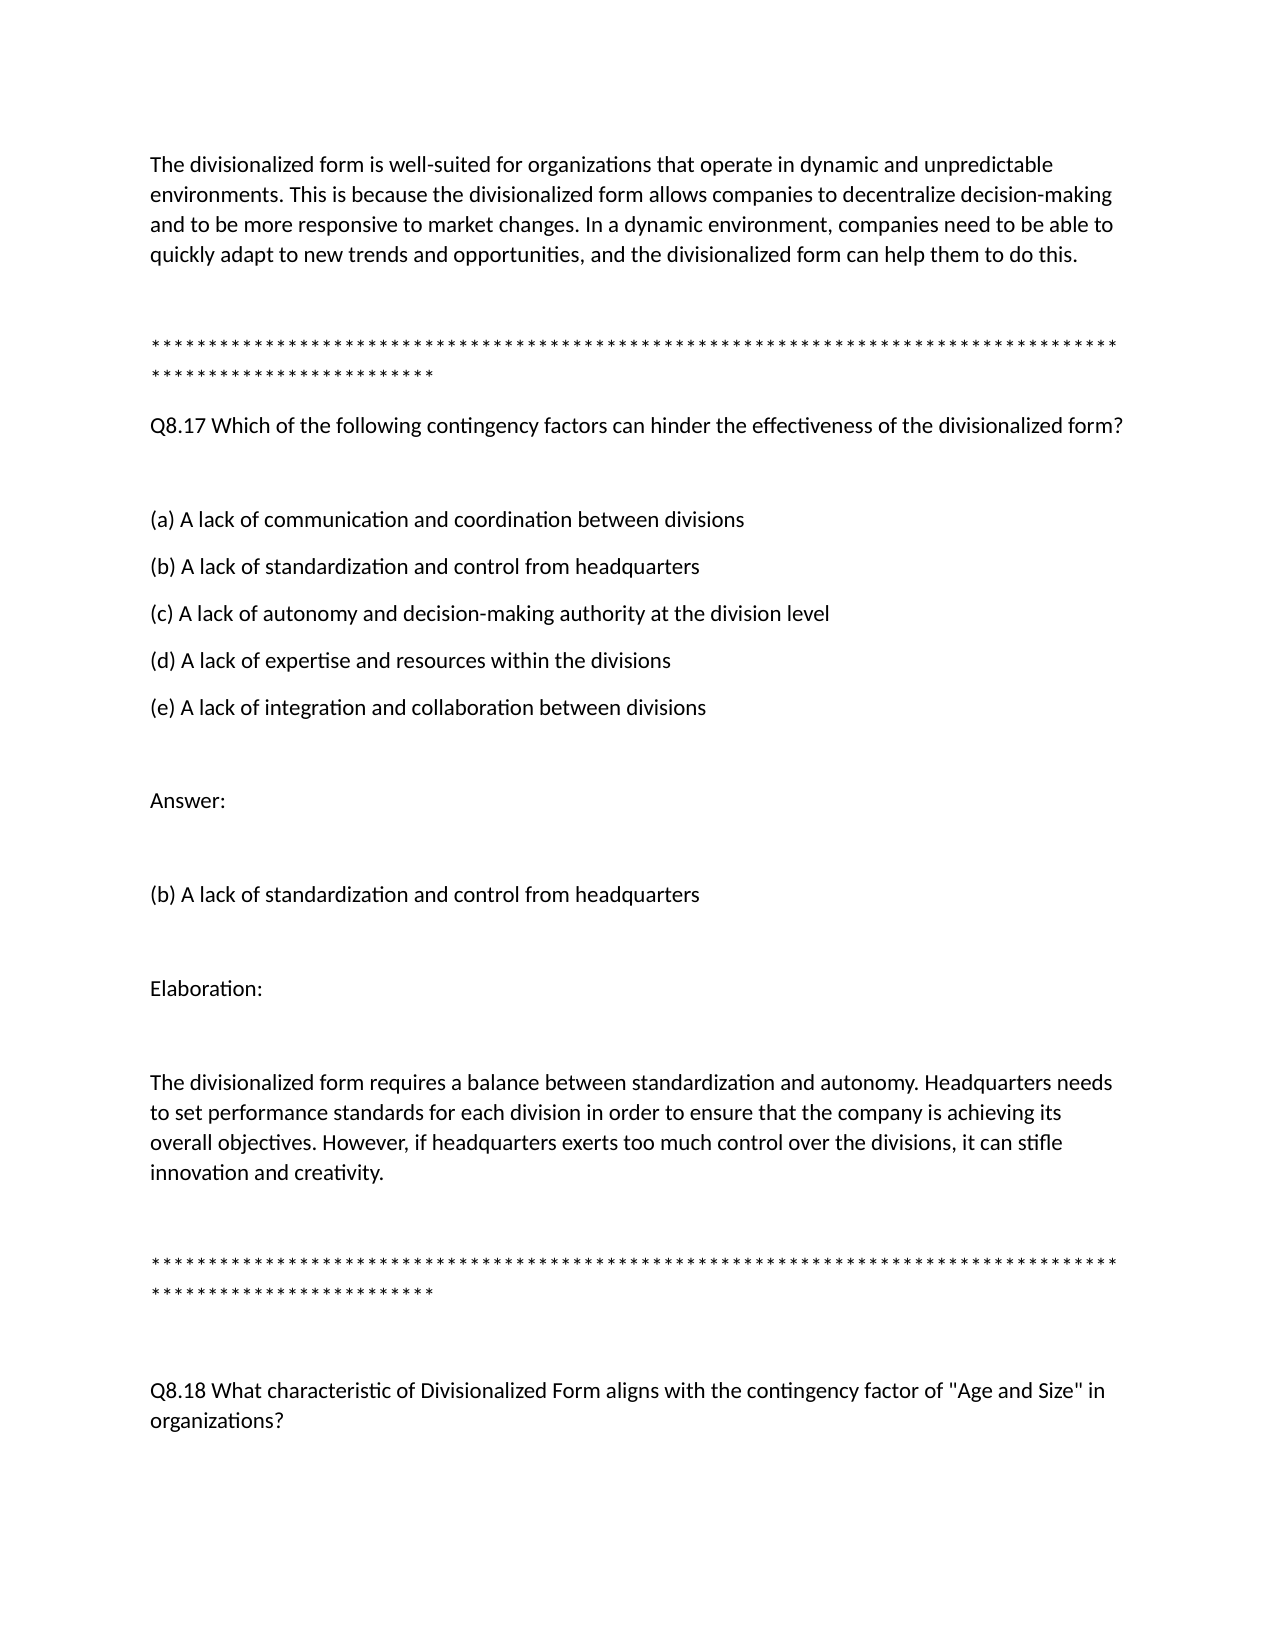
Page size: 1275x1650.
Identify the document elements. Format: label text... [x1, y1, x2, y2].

text The divisionalized form requires a balance between standardization and autonomy. Headquarters needs to set performance standards for each division in order to ensure that the company is achieving its overall objectives. However, if headquarters exerts too much control over the divisions, it can stifle innovation and creativity. [150, 1068, 1125, 1186]
text ************************************************************************************************************** [150, 1252, 1125, 1310]
text Elaboration: [150, 974, 1125, 1002]
text ************************************************************************************************************** [150, 334, 1125, 393]
text Q8.17 Which of the following contingency factors can hinder the effectiveness of the divisionalized form? [150, 411, 1125, 439]
text (a) A lack of communication and coordination between divisions [150, 505, 1125, 533]
text (d) A lack of expertise and resources within the divisions [150, 646, 1125, 674]
text (c) A lack of autonomy and decision-making authority at the division level [150, 599, 1125, 627]
text (b) A lack of standardization and control from headquarters [150, 880, 1125, 908]
text (b) A lack of standardization and control from headquarters [150, 552, 1125, 580]
text Q8.18 What characteristic of Divisionalized Form aligns with the contingency factor of "Age and Size" in organizations? [150, 1376, 1125, 1434]
text The divisionalized form is well-suited for organizations that operate in dynamic and unpredictable environments. This is because the divisionalized form allows companies to decentralize decision-making and to be more responsive to market changes. In a dynamic environment, companies need to be able to quickly adapt to new trends and opportunities, and the divisionalized form can help them to do this. [150, 150, 1125, 269]
text Answer: [150, 786, 1125, 814]
text (e) A lack of integration and collaboration between divisions [150, 693, 1125, 721]
